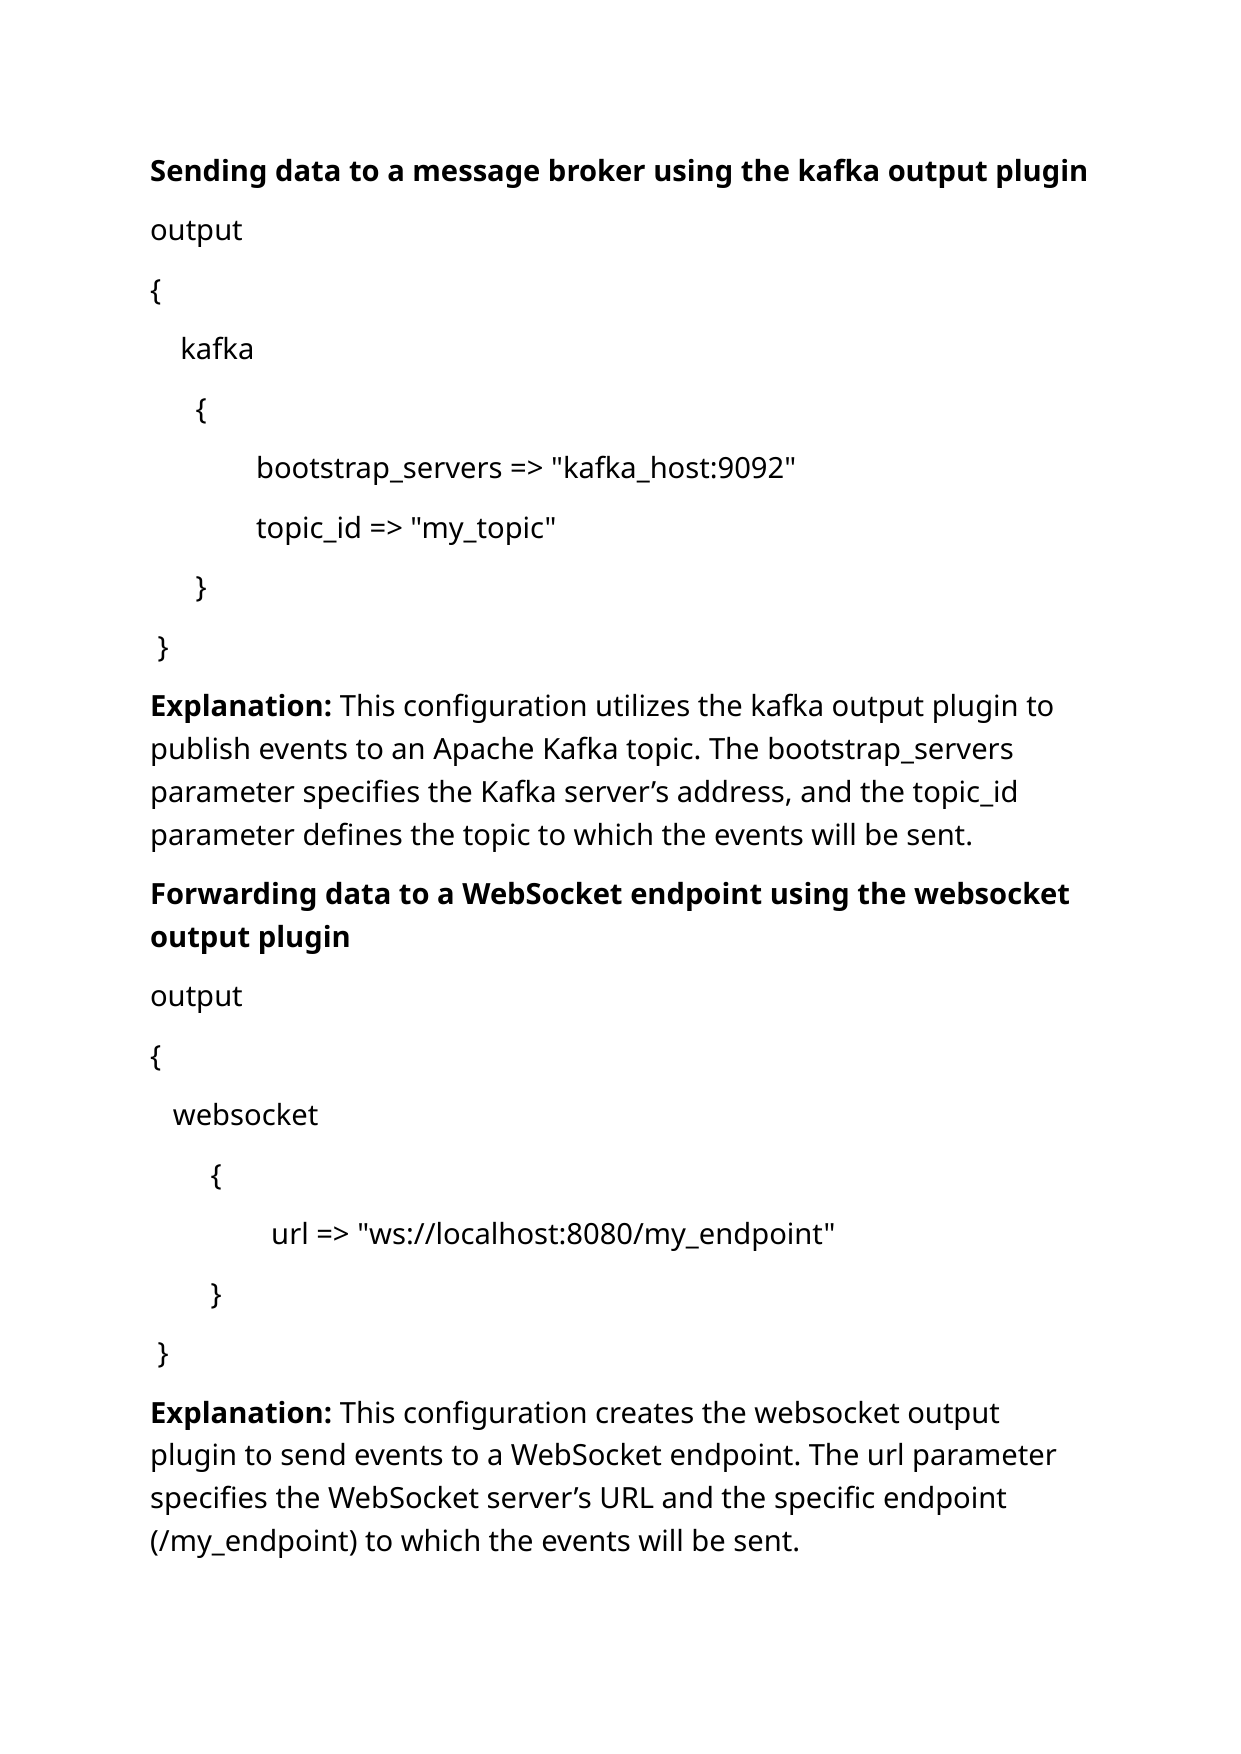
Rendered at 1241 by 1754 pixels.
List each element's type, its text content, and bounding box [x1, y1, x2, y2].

text } [150, 1273, 1090, 1313]
text url => "ws://localhost:8080/my_endpoint" [150, 1213, 1090, 1253]
text } [150, 626, 1090, 666]
text topic_id => "my_topic" [150, 507, 1090, 547]
text Explanation: This configuration creates the websocket output plugin to send events to a WebSocket endpoint. The url parameter specifies the WebSocket server’s URL and the specific endpoint (/my_endpoint) to which the events will be sent. [150, 1392, 1090, 1560]
text } [150, 1332, 1090, 1372]
text { [150, 1154, 1090, 1194]
text kafka [150, 328, 1090, 368]
text Explanation: This configuration utilizes the kafka output plugin to publish events to an Apache Kafka topic. The bootstrap_servers parameter specifies the Kafka server’s address, and the topic_id parameter defines the topic to which the events will be sent. [150, 685, 1090, 853]
text { [150, 1035, 1090, 1075]
text { [150, 269, 1090, 309]
text output [150, 976, 1090, 1015]
text } [150, 566, 1090, 606]
text Forwarding data to a WebSocket endpoint using the websocket output plugin [150, 873, 1090, 956]
text { [150, 388, 1090, 428]
text websocket [150, 1094, 1090, 1134]
text output [150, 209, 1090, 249]
text bootstrap_servers => "kafka_host:9092" [150, 447, 1090, 487]
text Sending data to a message broker using the kafka output plugin [150, 150, 1090, 190]
